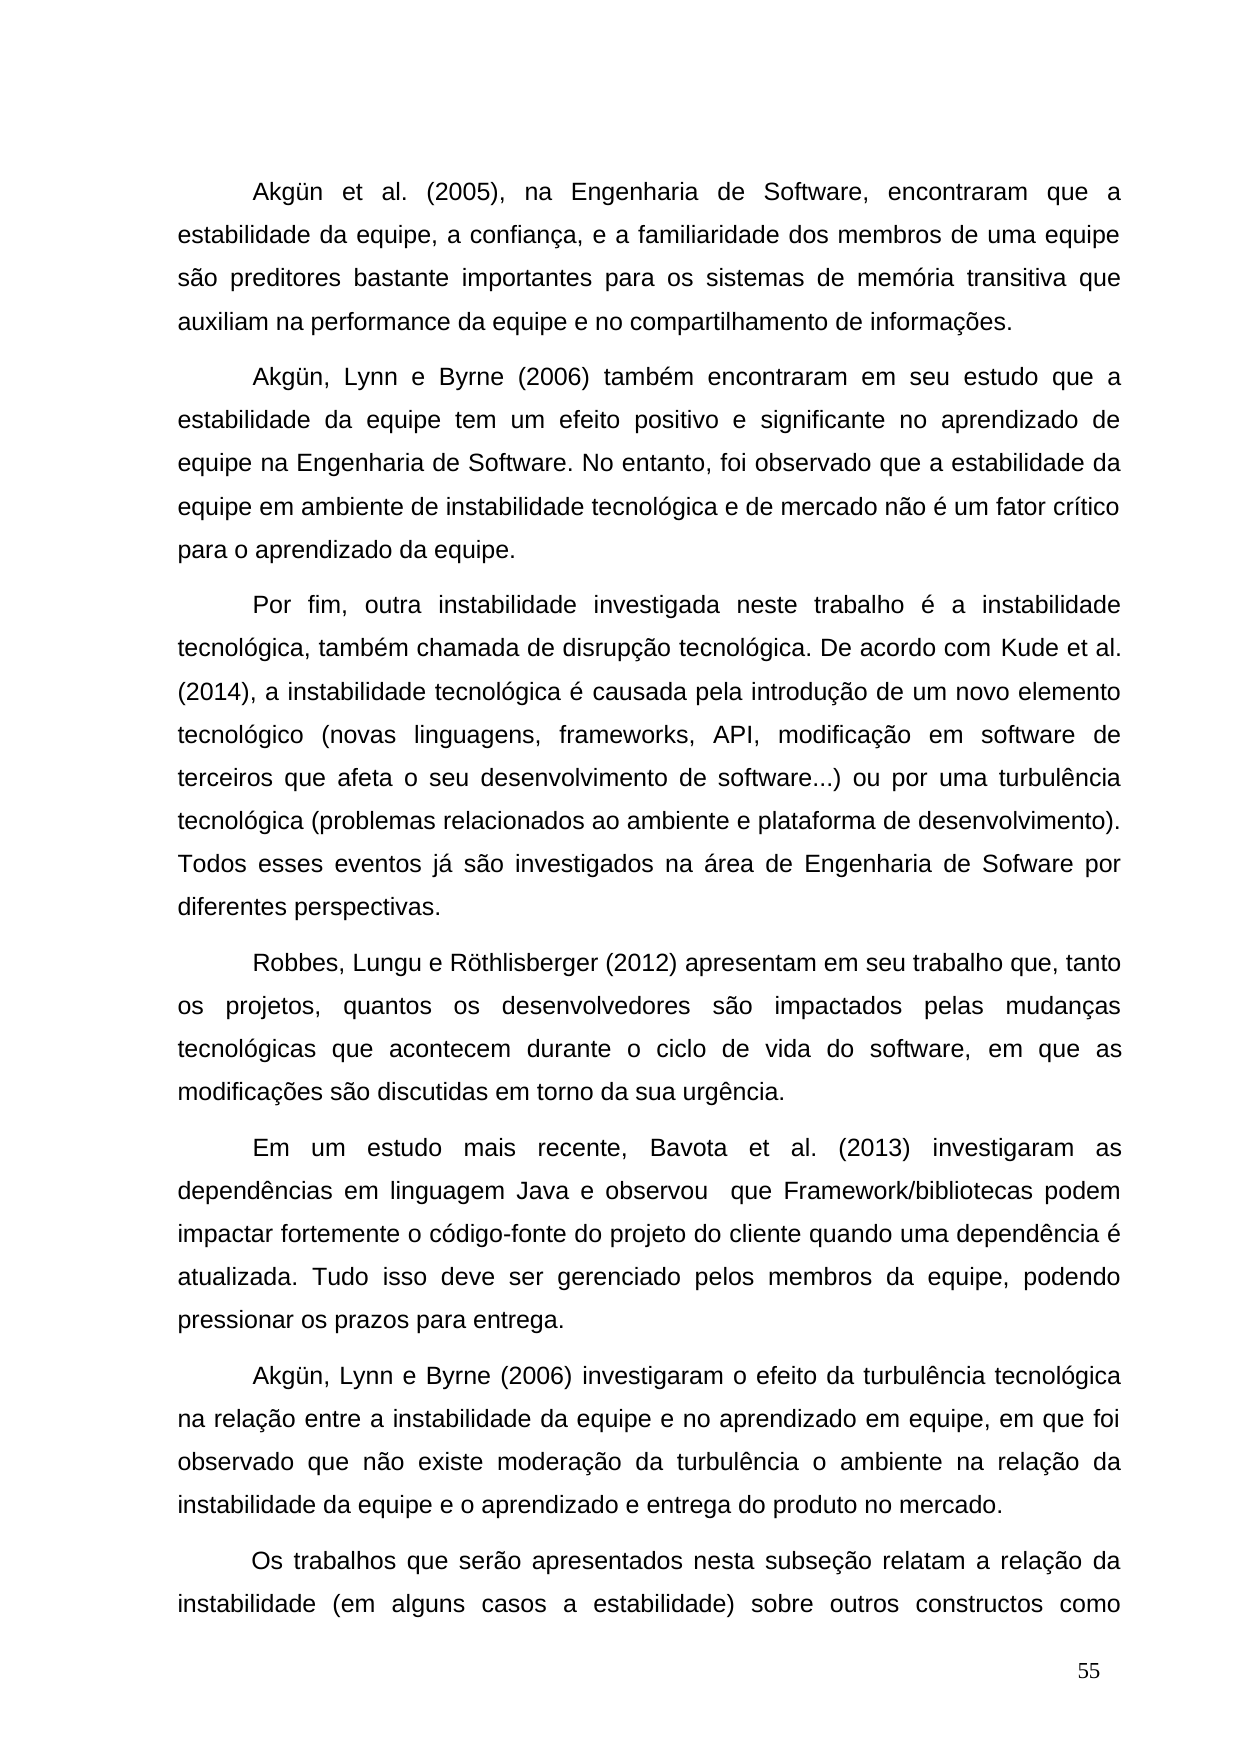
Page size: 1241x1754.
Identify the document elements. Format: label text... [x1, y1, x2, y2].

text Akgün, Lynn e Byrne (2006) investigaram o efeito da turbulência tecnológica na relação entre a instabilidade da equipe e no aprendizado em equipe, em que foi observado que não existe moderação da turbulência o ambiente na relação da instabilidade da equipe e o aprendizado e entrega do produto no mercado. [177, 1361, 1122, 1519]
text Em um estudo mais recente, Bavota et al. (2013) investigaram as dependências em linguagem Java e observou que Framework/bibliotecas podem impactar fortemente o código-fonte do projeto do cliente quando uma dependência é atualizada. Tudo isso deve ser gerenciado pelos membros da equipe, podendo pressionar os prazos para entrega. [177, 1133, 1122, 1334]
text Akgün, Lynn e Byrne (2006) também encontraram em seu estudo que a estabilidade da equipe tem um efeito positivo e significante no aprendizado de equipe na Engenharia de Software. No entanto, foi observado que a estabilidade da equipe em ambiente de instabilidade tecnológica e de mercado não é um fator crítico para o aprendizado da equipe. [177, 362, 1122, 563]
text Akgün et al. (2005), na Engenharia de Software, encontraram que a estabilidade da equipe, a confiança, e a familiaridade dos membros de uma equipe são preditores bastante importantes para os sistemas de memória transitiva que auxiliam na performance da equipe e no compartilhamento de informações. [177, 177, 1122, 335]
text Robbes, Lungu e Röthlisberger (2012) apresentam em seu trabalho que, tanto os projetos, quantos os desenvolvedores são impactados pelas mudanças tecnológicas que acontecem durante o ciclo de vida do software, em que as modificações são discutidas em torno da sua urgência. [177, 948, 1122, 1106]
text Por fim, outra instabilidade investigada neste trabalho é a instabilidade tecnológica, também chamada de disrupção tecnológica. De acordo com Kude et al. (2014), a instabilidade tecnológica é causada pela introdução de um novo elemento tecnológico (novas linguagens, frameworks, API, modificação em software de terceiros que afeta o seu desenvolvimento de software...) ou por uma turbulência tecnológica (problemas relacionados ao ambiente e plataforma de desenvolvimento). Todos esses eventos já são investigados na área de Engenharia de Sofware por diferentes perspectivas. [177, 590, 1122, 921]
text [177, 1546, 1122, 1618]
